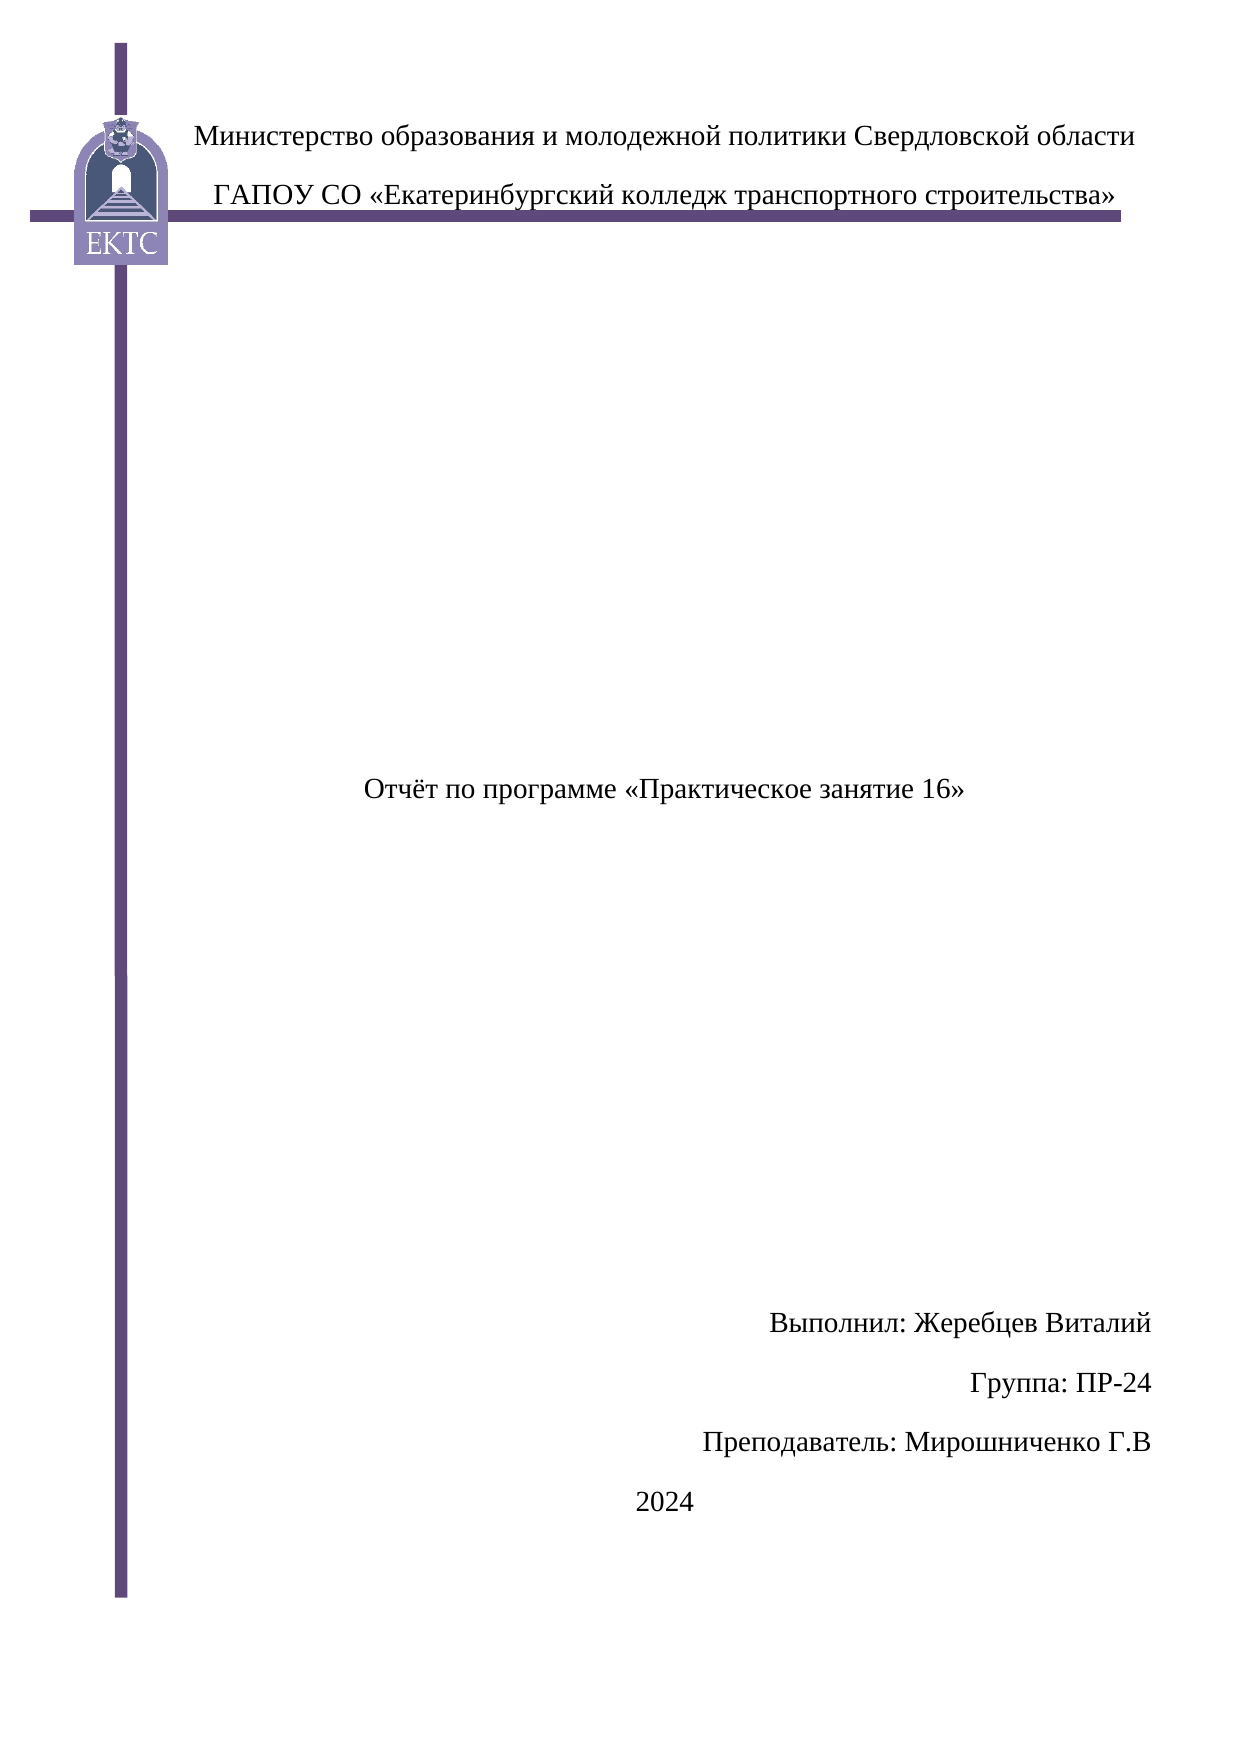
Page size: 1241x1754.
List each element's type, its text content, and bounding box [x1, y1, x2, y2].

text Министерство образования и молодежной политики Свердловской области [177, 118, 1152, 152]
text 2024 [177, 1484, 1152, 1517]
text Преподаватель: Мирошниченко Г.В [177, 1424, 1152, 1458]
text Отчёт по программе «Практическое занятие 16» [177, 771, 1152, 805]
text Группа: ПР-24 [177, 1365, 1152, 1398]
text Выполнил: Жеребцев Виталий [177, 1306, 1152, 1339]
text ГАПОУ СО «Екатеринбургский колледж транспортного строительства» [177, 177, 1152, 211]
picture [74, 115, 168, 265]
